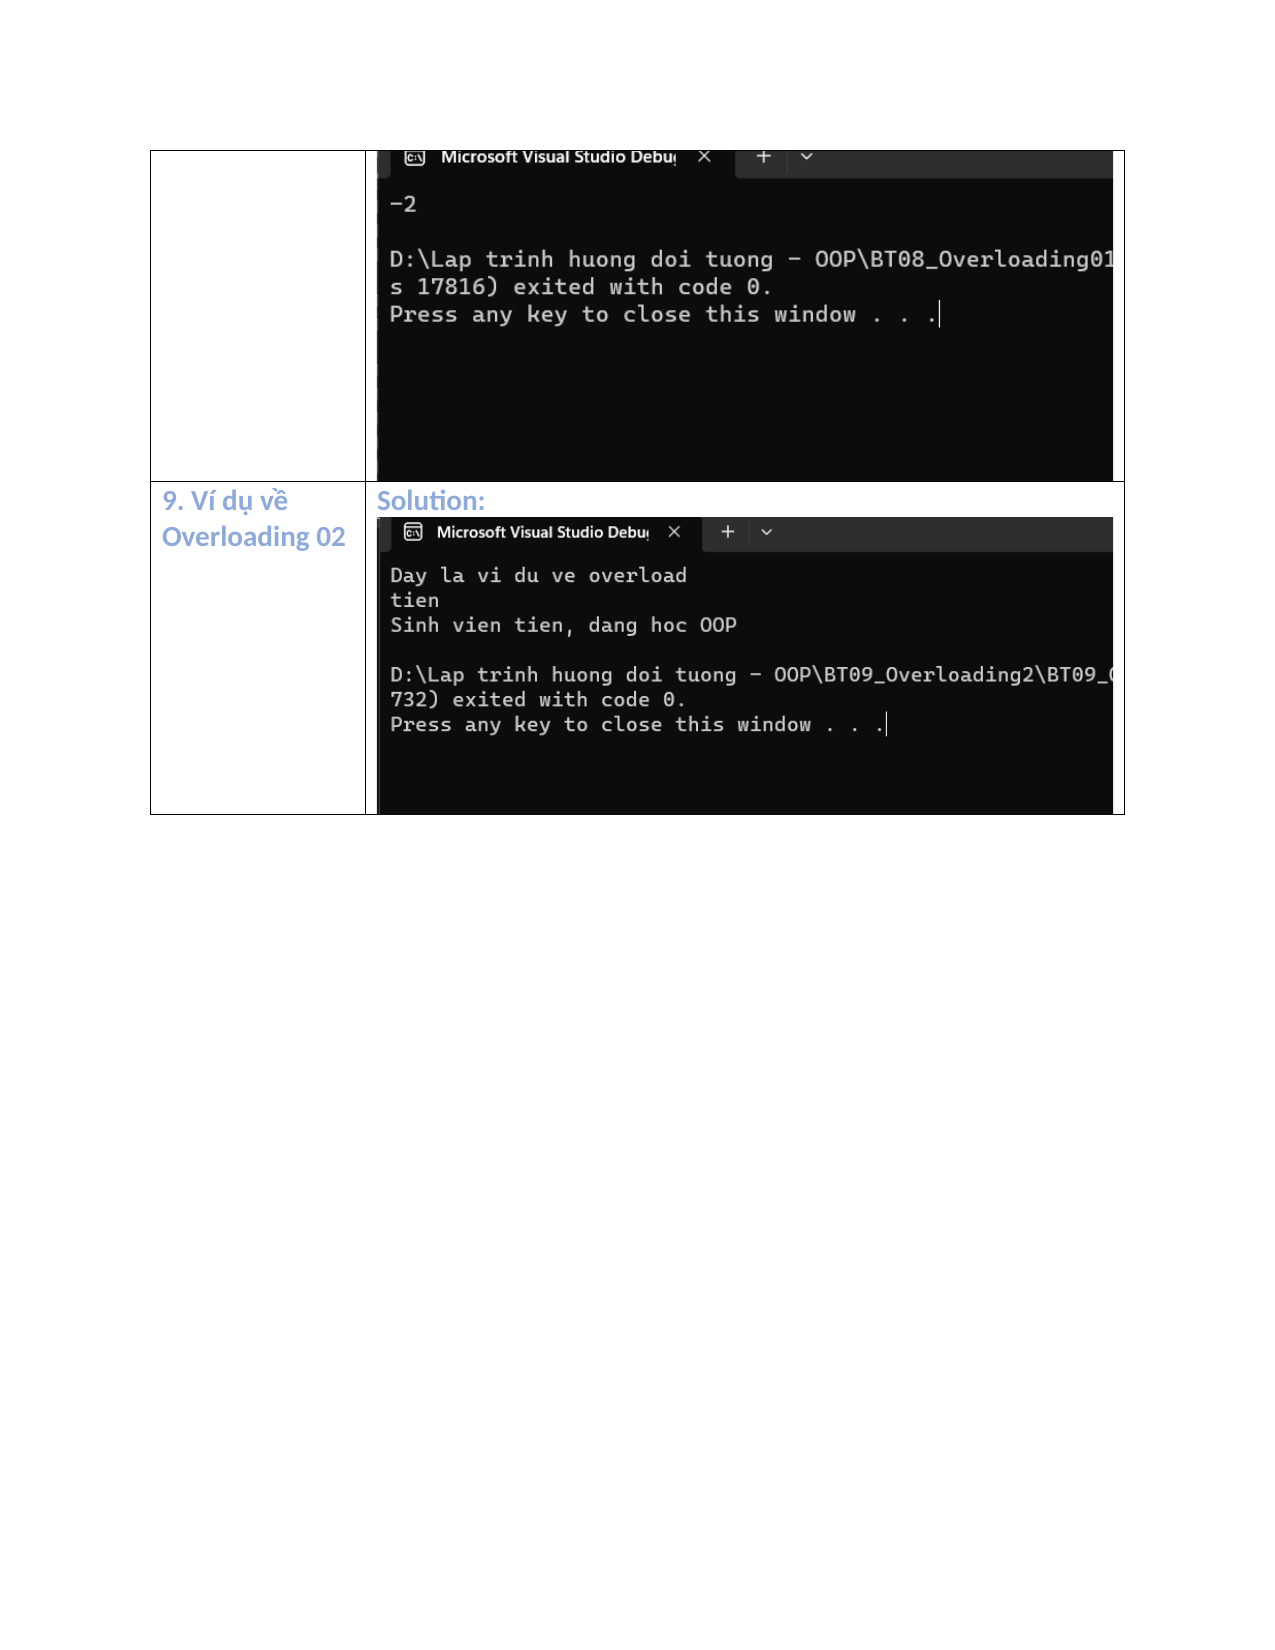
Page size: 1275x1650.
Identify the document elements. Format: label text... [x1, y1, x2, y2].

table_cell 9. Ví dụ về Overloading 02 [151, 482, 365, 814]
table_cell Solution: [366, 482, 1124, 814]
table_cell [151, 151, 365, 481]
picture [376, 517, 1114, 815]
picture [376, 151, 1114, 481]
